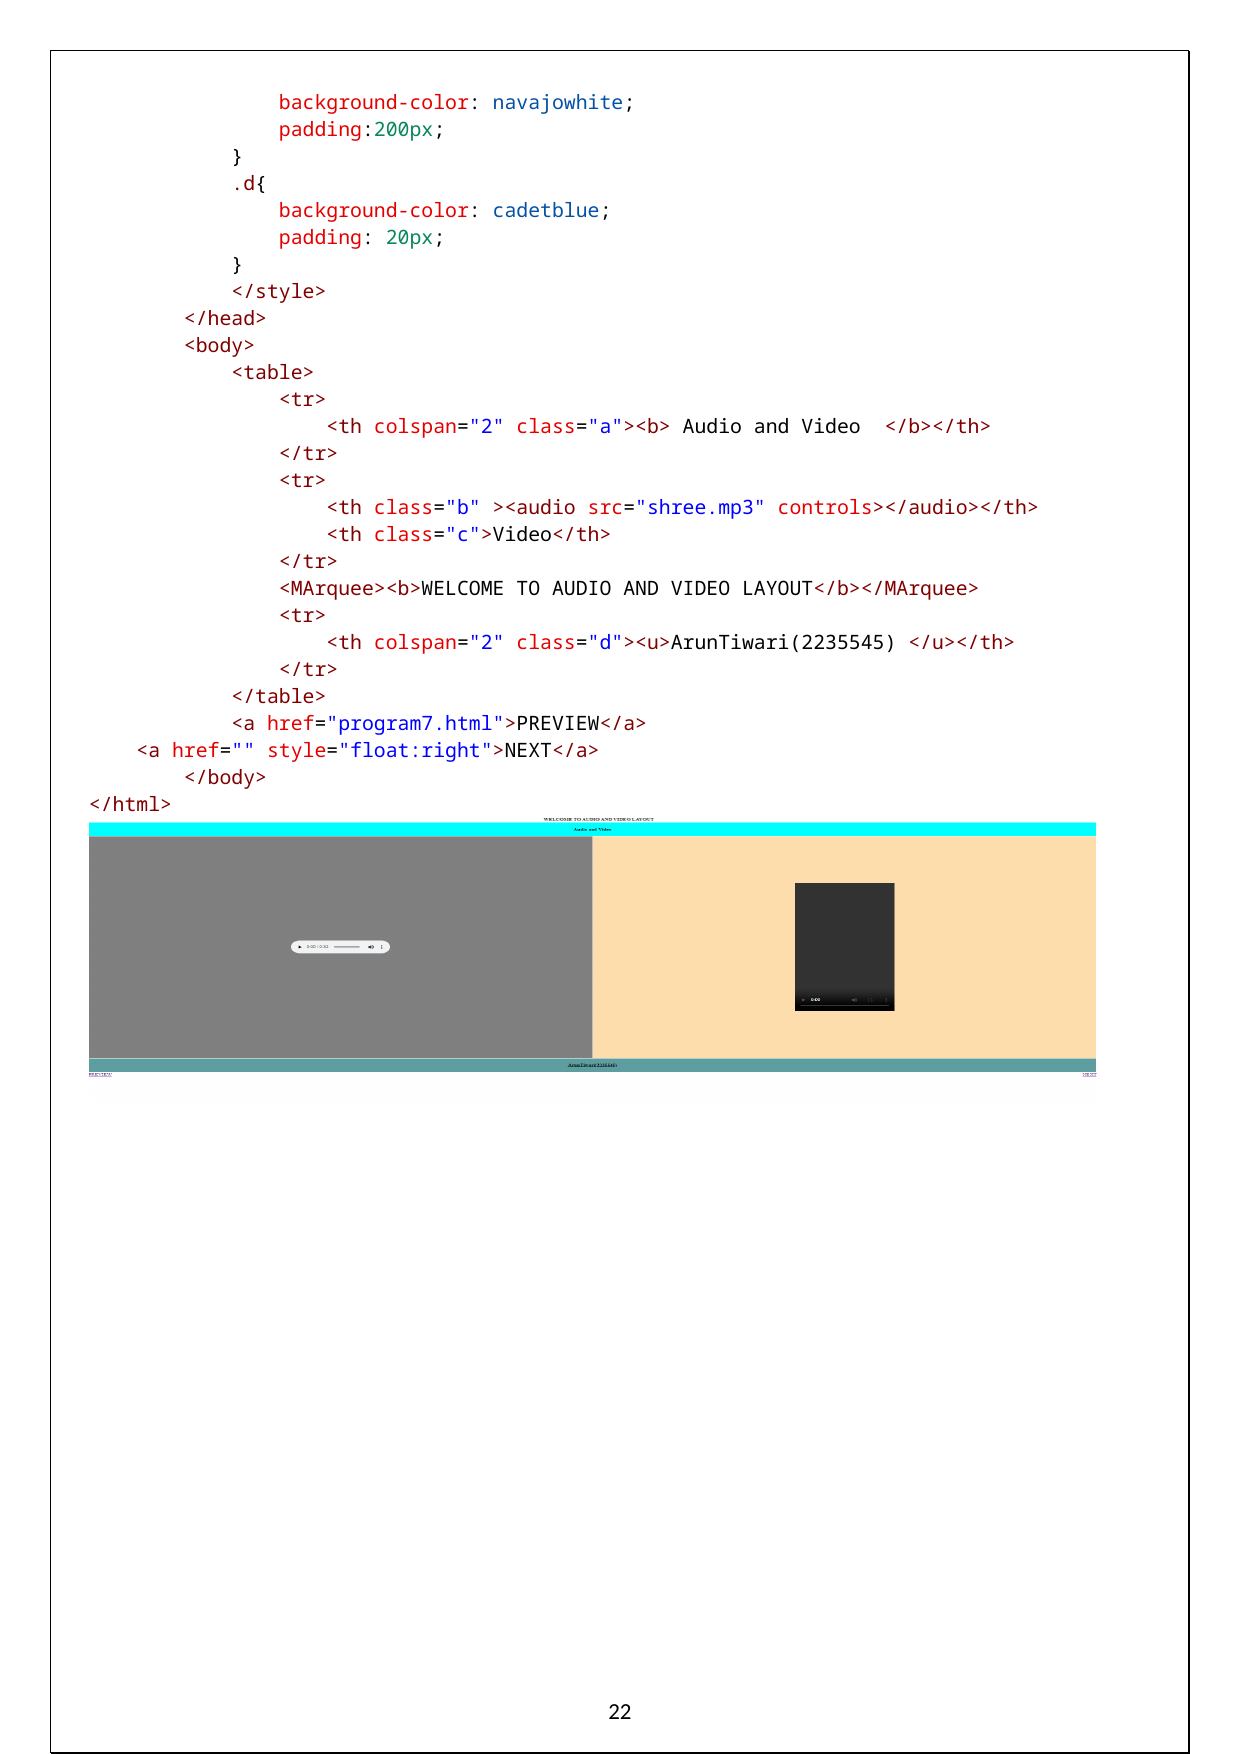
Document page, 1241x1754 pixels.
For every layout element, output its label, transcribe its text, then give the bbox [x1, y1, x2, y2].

text <body> [89, 331, 1151, 358]
text <th class="c">Video</th> [89, 520, 1151, 547]
text <MArquee><b>WELCOME TO AUDIO AND VIDEO LAYOUT</b></MArquee> [89, 574, 1151, 601]
text <th class="b" ><audio src="shree.mp3" controls></audio></th> [89, 493, 1151, 520]
text padding: 20px; [89, 223, 1151, 251]
text </style> [89, 277, 1151, 304]
text .d{ [89, 169, 1151, 197]
text </body> [89, 763, 1151, 790]
text </tr> [89, 547, 1151, 574]
text </tr> [89, 655, 1151, 682]
text <th colspan="2" class="a"><b> Audio and Video </b></th> [89, 412, 1151, 439]
text </head> [89, 304, 1151, 331]
text background-color: navajowhite; [89, 89, 1151, 116]
text padding:200px; [89, 116, 1151, 143]
text <th colspan="2" class="d"><u>ArunTiwari(2235545) </u></th> [89, 628, 1151, 655]
text background-color: cadetblue; [89, 197, 1151, 223]
text <tr> [89, 385, 1151, 412]
text </table> [89, 682, 1151, 709]
text </html> [89, 790, 1151, 817]
text <table> [89, 358, 1151, 385]
text <a href="" style="float:right">NEXT</a> [89, 736, 1151, 763]
picture [88, 817, 1098, 1109]
text <tr> [89, 466, 1151, 493]
text </tr> [89, 439, 1151, 466]
text <tr> [89, 601, 1151, 628]
text } [89, 143, 1151, 169]
text } [89, 251, 1151, 277]
text <a href="program7.html">PREVIEW</a> [89, 709, 1151, 736]
